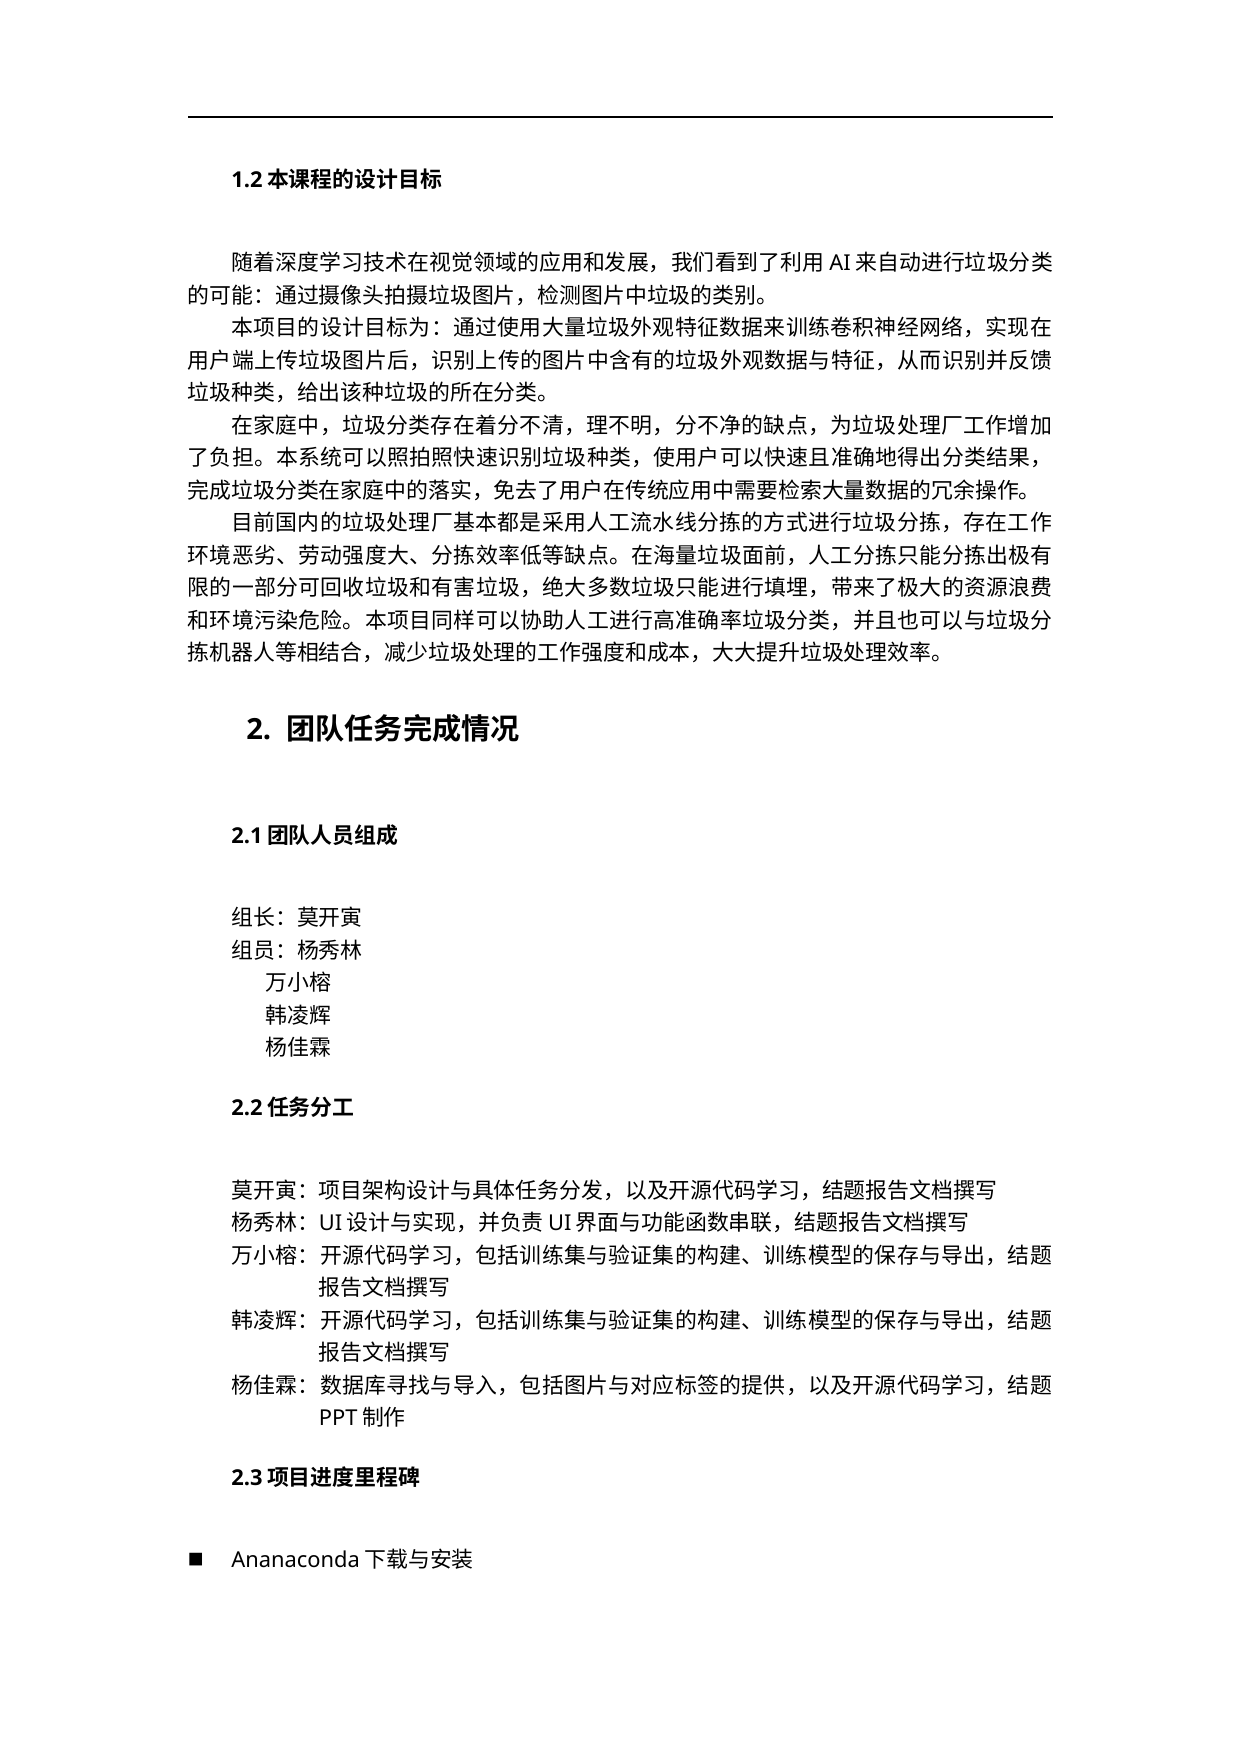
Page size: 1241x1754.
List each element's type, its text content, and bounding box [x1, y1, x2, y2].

text 韩凌辉 [187, 997, 1053, 1030]
subtitle 2.2任务分工 [187, 1089, 1053, 1122]
text 万小榕 [187, 965, 1053, 997]
text 杨秀林：UI设计与实现，并负责UI界面与功能函数串联，结题报告文档撰写 [187, 1205, 1053, 1237]
text 目前国内的垃圾处理厂基本都是采用人工流水线分拣的方式进行垃圾分拣，存在工作环境恶劣、劳动强度大、分拣效率低等缺点。在海量垃圾面前，人工分拣只能分拣出极有限的一部分可回收垃圾和有害垃圾，绝大多数垃圾只能进行填埋，带来了极大的资源浪费和环境污染危险。本项目同样可以协助人工进行高准确率垃圾分类，并且也可以与垃圾分拣机器人等相结合，减少垃圾处理的工作强度和成本，大大提升垃圾处理效率。 [187, 505, 1053, 667]
text 韩凌辉：开源代码学习，包括训练集与验证集的构建、训练模型的保存与导出，结题报告文档撰写 [231, 1302, 1053, 1367]
text 莫开寅：项目架构设计与具体任务分发，以及开源代码学习，结题报告文档撰写 [187, 1172, 1053, 1205]
text 组长：莫开寅 [187, 900, 1053, 932]
text 杨佳霖：数据库寻找与导入，包括图片与对应标签的提供，以及开源代码学习，结题PPT制作 [231, 1367, 1053, 1432]
subtitle 2.1团队人员组成 [187, 817, 1053, 850]
text 本项目的设计目标为：通过使用大量垃圾外观特征数据来训练卷积神经网络，实现在用户端上传垃圾图片后，识别上传的图片中含有的垃圾外观数据与特征，从而识别并反馈垃圾种类，给出该种垃圾的所在分类。 [187, 310, 1053, 407]
subtitle 2.3项目进度里程碑 [187, 1459, 1053, 1492]
text 随着深度学习技术在视觉领域的应用和发展，我们看到了利用AI来自动进行垃圾分类的可能：通过摄像头拍摄垃圾图片，检测图片中垃圾的类别。 [187, 245, 1053, 310]
subtitle 2. 团队任务完成情况 [187, 694, 1053, 759]
text 在家庭中，垃圾分类存在着分不清，理不明，分不净的缺点，为垃圾处理厂工作增加了负担。本系统可以照拍照快速识别垃圾种类，使用户可以快速且准确地得出分类结果，完成垃圾分类在家庭中的落实，免去了用户在传统应用中需要检索大量数据的冗余操作。 [187, 407, 1053, 505]
list Ananaconda下载与安装 [187, 1542, 1053, 1574]
text 组员：杨秀林 [187, 932, 1053, 965]
text 杨佳霖 [187, 1030, 1053, 1062]
subtitle 1.2本课程的设计目标 [187, 162, 1053, 194]
text 万小榕：开源代码学习，包括训练集与验证集的构建、训练模型的保存与导出，结题报告文档撰写 [231, 1237, 1053, 1302]
